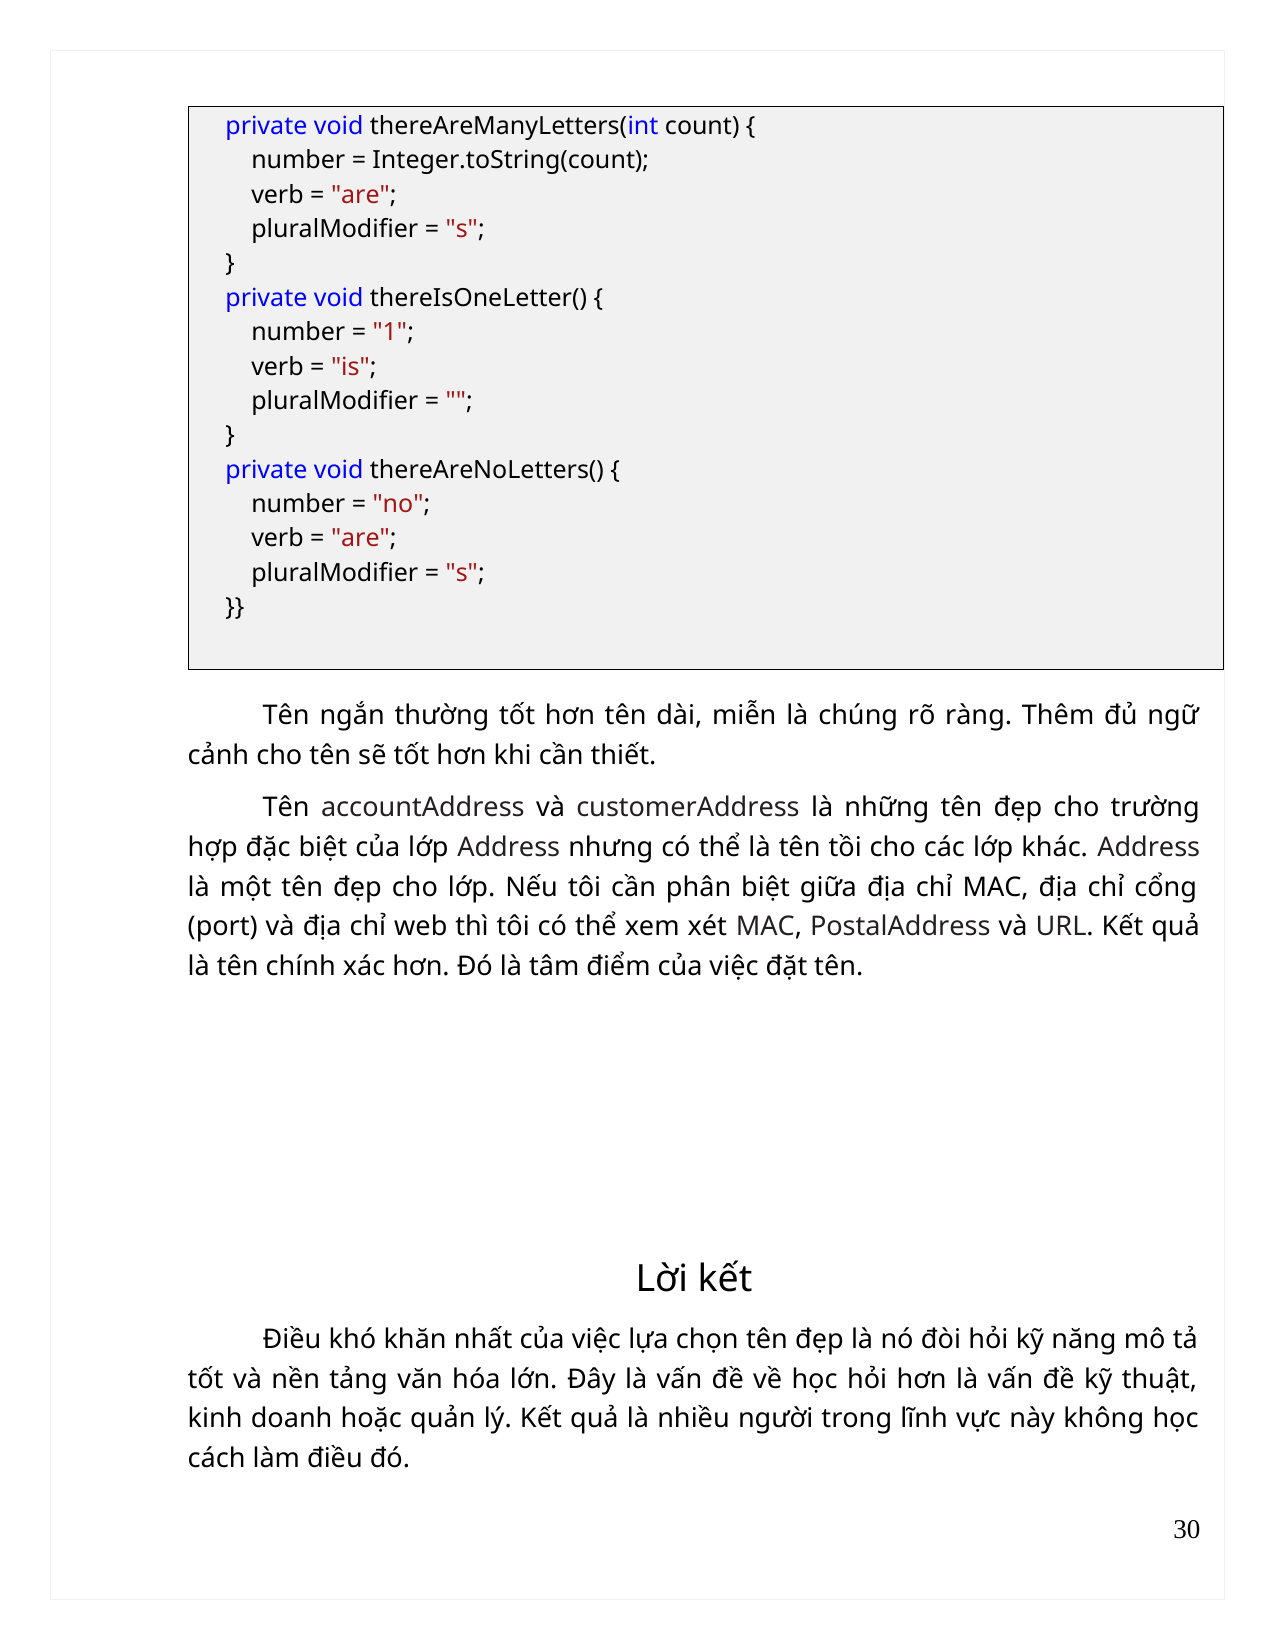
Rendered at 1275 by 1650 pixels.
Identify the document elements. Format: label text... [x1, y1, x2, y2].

text Điều khó khăn nhất của việc lựa chọn tên đẹp là nó đòi hỏi kỹ năng mô tả tốt và nền tảng văn hóa lớn. Đây là vấn đề về học hỏi hơn là vấn đề kỹ thuật, kinh doanh hoặc quản lý. Kết quả là nhiều người trong lĩnh vực này không học cách làm điều đó. [187, 1319, 1200, 1476]
text Tên ngắn thường tốt hơn tên dài, miễn là chúng rõ ràng. Thêm đủ ngữ cảnh cho tên sẽ tốt hơn khi cần thiết. [187, 695, 1200, 772]
subtitle Lời kết [187, 1252, 1200, 1303]
text Tên accountAddress và customerAddress là những tên đẹp cho trường hợp đặc biệt của lớp Address nhưng có thể là tên tồi cho các lớp khác. Address là một tên đẹp cho lớp. Nếu tôi cần phân biệt giữa địa chỉ MAC, địa chỉ cổng (port) và địa chỉ web thì tôi có thể xem xét MAC, PostalAddress và URL. Kết quả là tên chính xác hơn. Đó là tâm điểm của việc đặt tên. [187, 787, 1200, 983]
